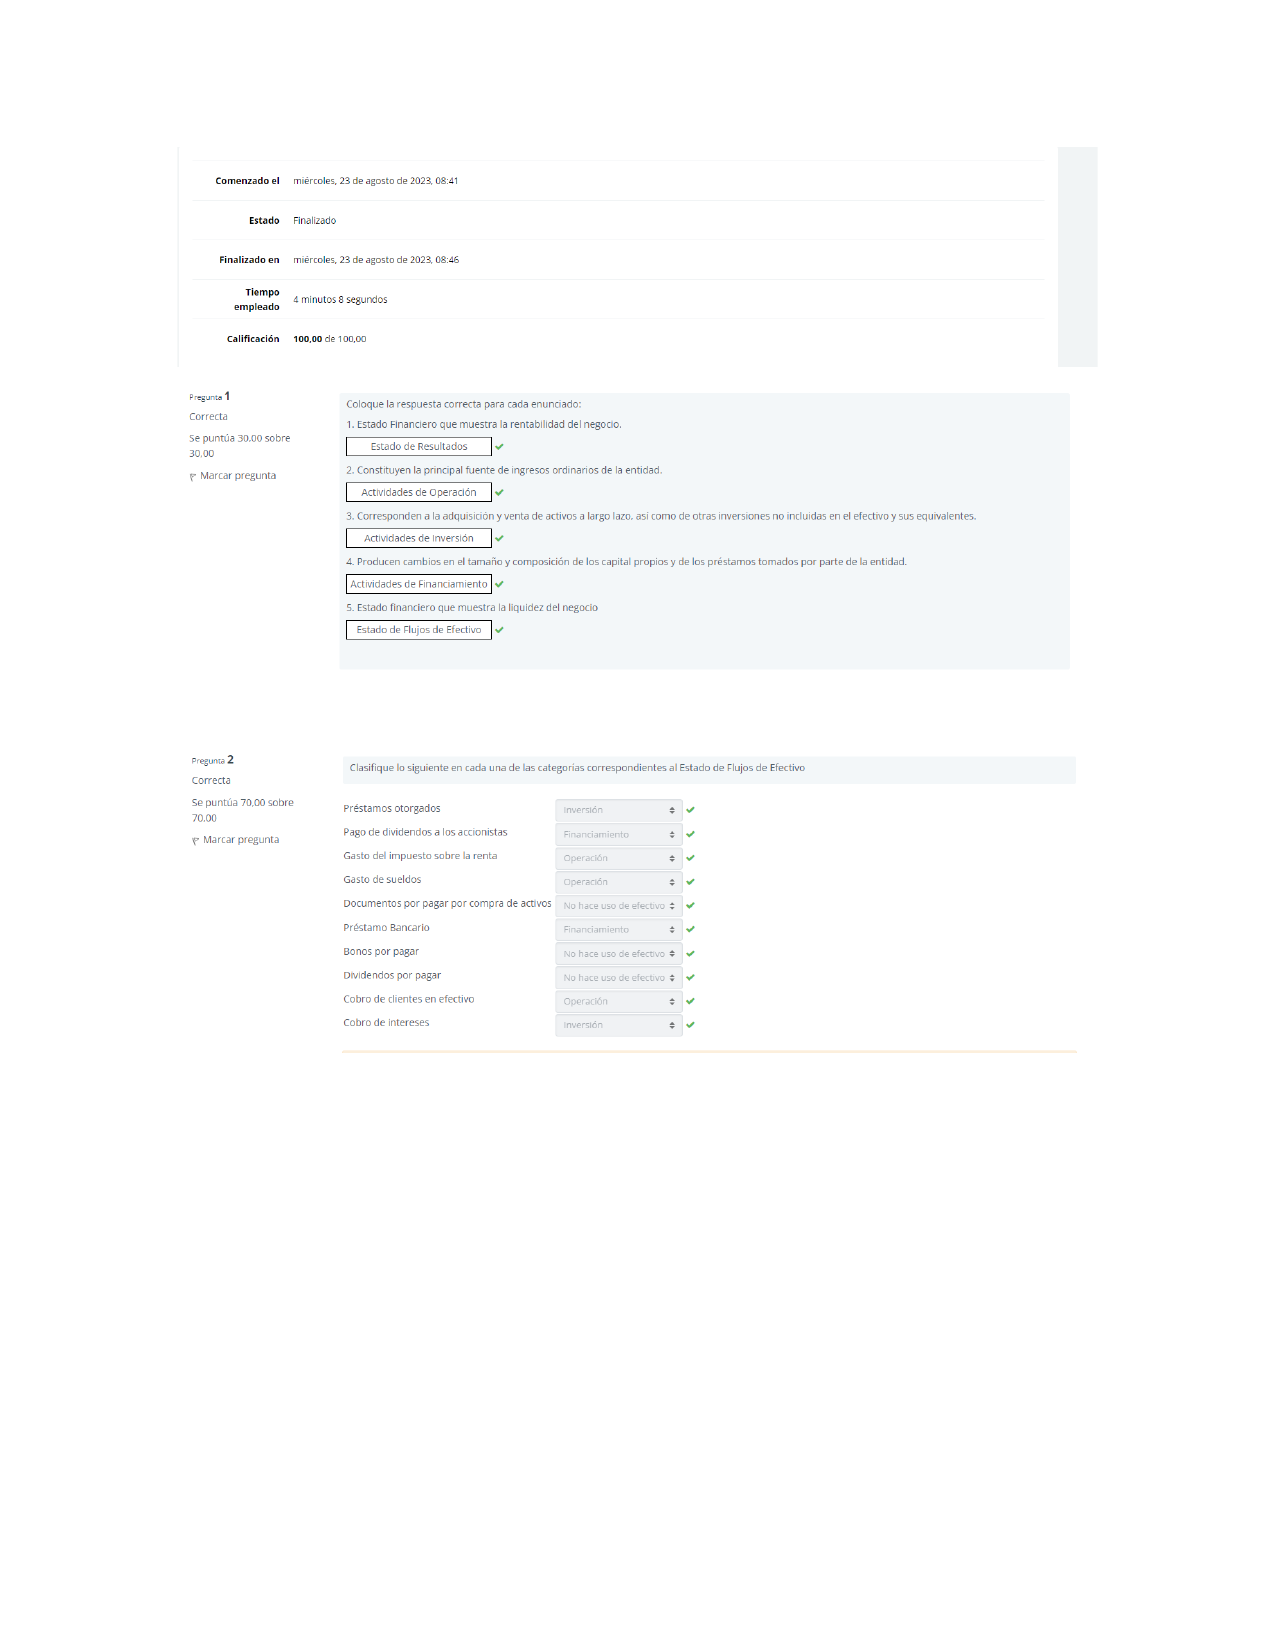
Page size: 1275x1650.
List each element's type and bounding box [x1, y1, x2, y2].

picture [177, 744, 1098, 1053]
picture [177, 147, 1098, 367]
picture [177, 385, 1098, 726]
